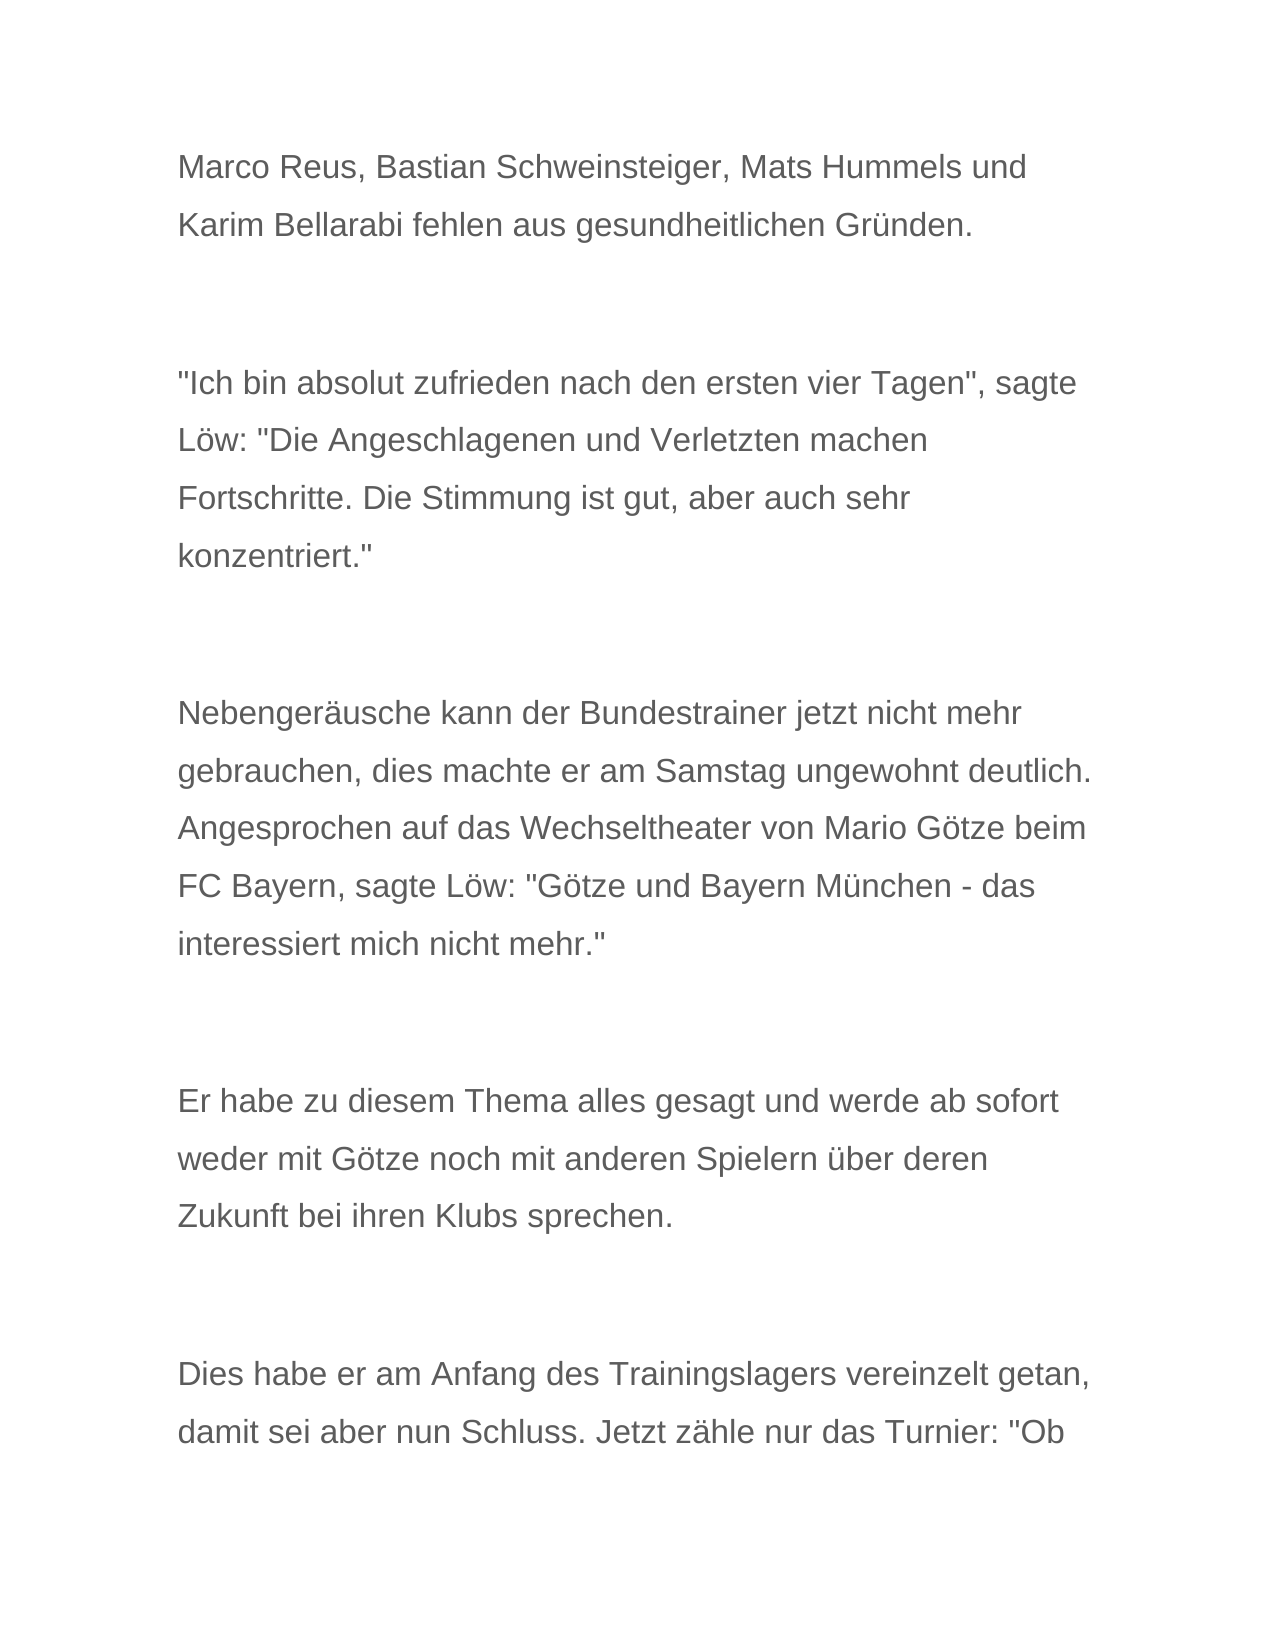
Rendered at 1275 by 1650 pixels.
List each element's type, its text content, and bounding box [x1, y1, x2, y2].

text Er habe zu diesem Thema alles gesagt und werde ab sofort weder mit Götze noch mit anderen Spielern über deren Zukunft bei ihren Klubs sprechen. [177, 1081, 1098, 1235]
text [177, 148, 1098, 244]
text Nebengeräusche kann der Bundestrainer jetzt nicht mehr gebrauchen, dies machte er am Samstag ungewohnt deutlich. Angesprochen auf das Wechseltheater von Mario Götze beim FC Bayern, sagte Löw: "Götze und Bayern München - das interessiert mich nicht mehr." [177, 693, 1098, 962]
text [177, 1354, 1098, 1450]
text "Ich bin absolut zufrieden nach den ersten vier Tagen", sagte Löw: "Die Angeschlagenen und Verletzten machen Fortschritte. Die Stimmung ist gut, aber auch sehr konzentriert." [177, 363, 1098, 574]
